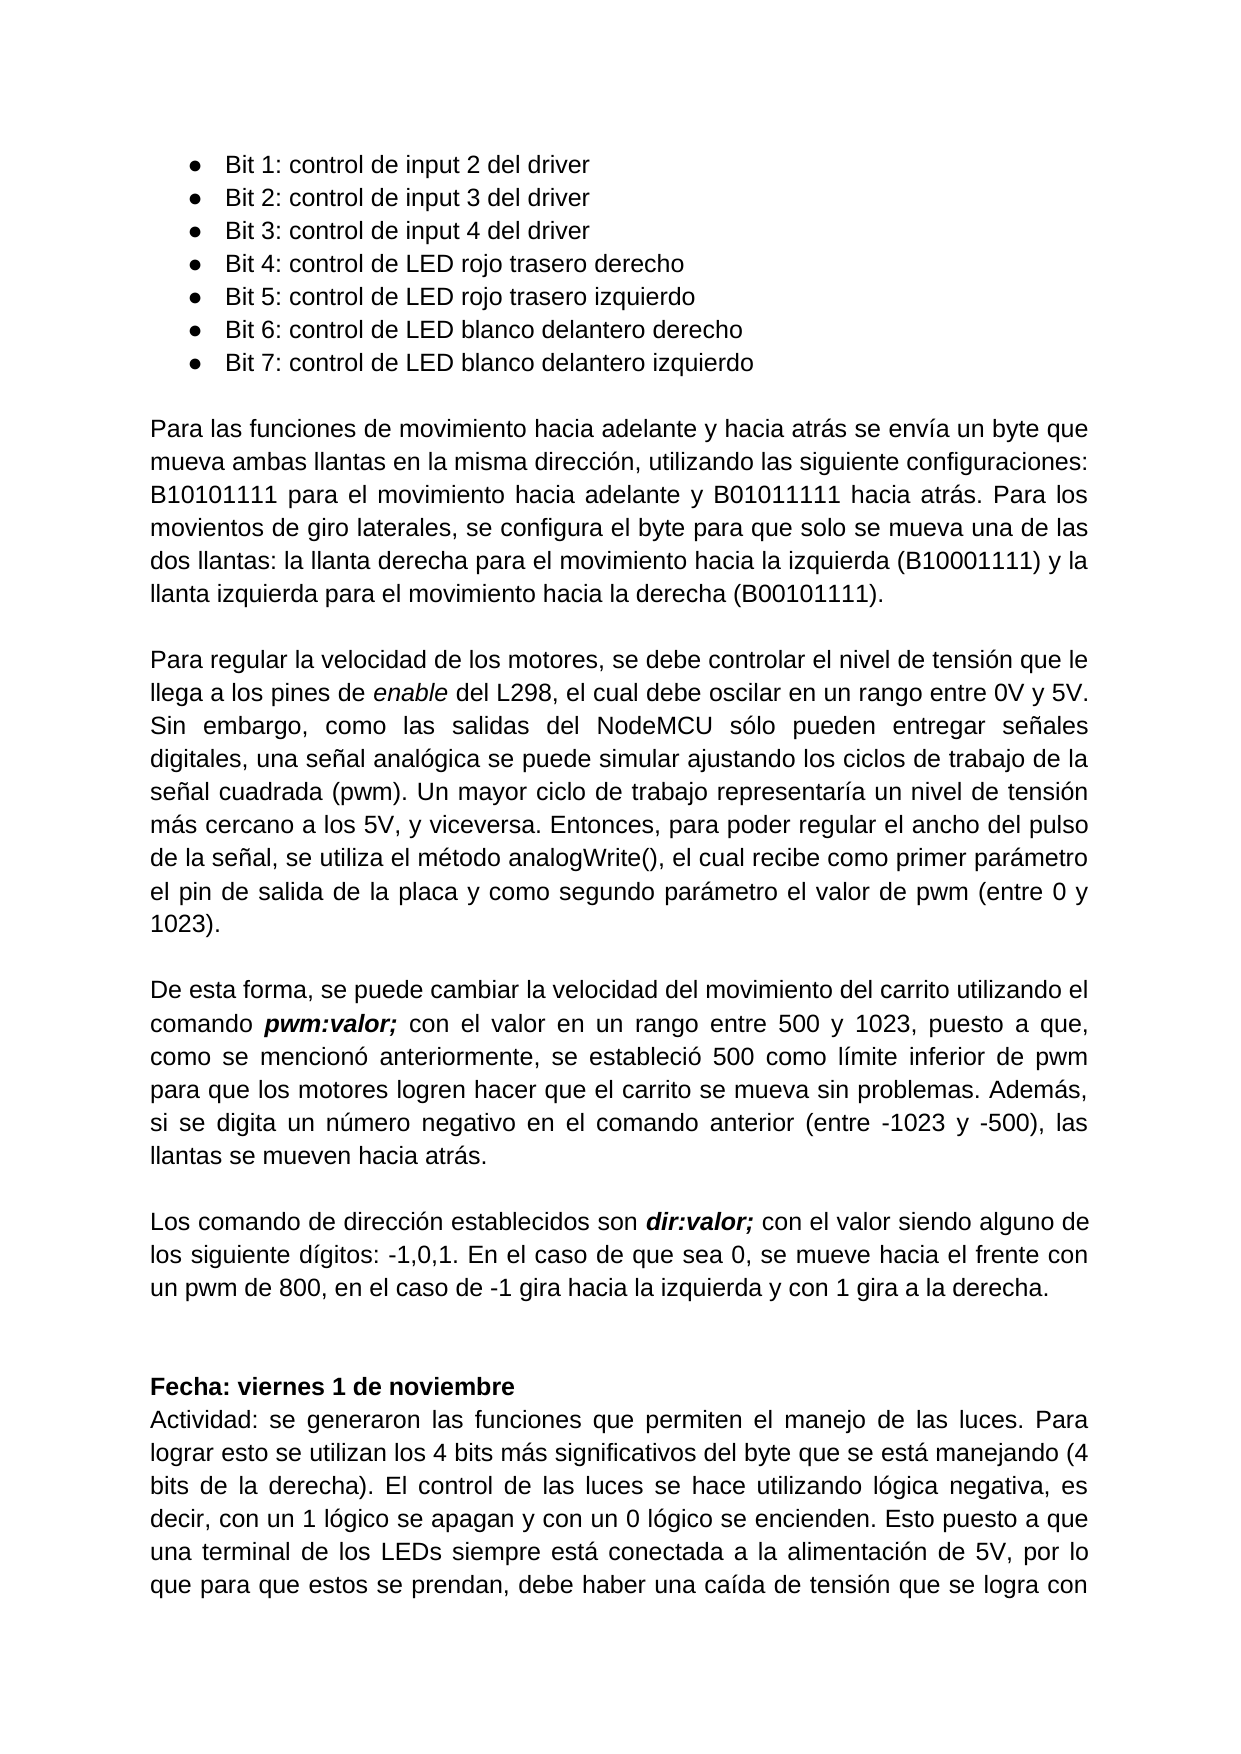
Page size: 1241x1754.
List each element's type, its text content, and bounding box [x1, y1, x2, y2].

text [150, 1405, 1090, 1599]
text Para las funciones de movimiento hacia adelante y hacia atrás se envía un byte que mueva ambas llantas en la misma dirección, utilizando las siguiente configuraciones: B10101111 para el movimiento hacia adelante y B01011111 hacia atrás. Para los movientos de giro laterales, se configura el byte para que solo se mueva una de las dos llantas: la llanta derecha para el movimiento hacia la izquierda (B10001111) y la llanta izquierda para el movimiento hacia la derecha (B00101111). [150, 414, 1090, 608]
text De esta forma, se puede cambiar la velocidad del movimiento del carrito utilizando el comando pwm:valor; con el valor en un rango entre 500 y 1023, puesto a que, como se mencionó anteriormente, se estableció 500 como límite inferior de pwm para que los motores logren hacer que el carrito se mueva sin problemas. Además, si se digita un número negativo en el comando anterior (entre -1023 y -500), las llantas se mueven hacia atrás. [150, 976, 1090, 1169]
list Bit 5: control de LED rojo trasero izquierdo [187, 282, 1090, 311]
text Los comando de dirección establecidos son dir:valor; con el valor siendo alguno de los siguiente dígitos: -1,0,1. En el caso de que sea 0, se mueve hacia el frente con un pwm de 800, en el caso de -1 gira hacia la izquierda y con 1 gira a la derecha. [150, 1207, 1090, 1301]
text Fecha: viernes 1 de noviembre [150, 1372, 1090, 1401]
text Para regular la velocidad de los motores, se debe controlar el nivel de tensión que le llega a los pines de enable del L298, el cual debe oscilar en un rango entre 0V y 5V. Sin embargo, como las salidas del NodeMCU sólo pueden entregar señales digitales, una señal analógica se puede simular ajustando los ciclos de trabajo de la señal cuadrada (pwm). Un mayor ciclo de trabajo representaría un nivel de tensión más cercano a los 5V, y viceversa. Entonces, para poder regular el ancho del pulso de la señal, se utiliza el método analogWrite(), el cual recibe como primer parámetro el pin de salida de la placa y como segundo parámetro el valor de pwm (entre 0 y 1023). [150, 645, 1090, 938]
list Bit 1: control de input 2 del driver [187, 150, 1090, 179]
list Bit 7: control de LED blanco delantero izquierdo [187, 348, 1090, 377]
list Bit 2: control de input 3 del driver [187, 183, 1090, 212]
list Bit 6: control de LED blanco delantero derecho [187, 315, 1090, 344]
list Bit 4: control de LED rojo trasero derecho [187, 249, 1090, 278]
list Bit 3: control de input 4 del driver [187, 216, 1090, 245]
